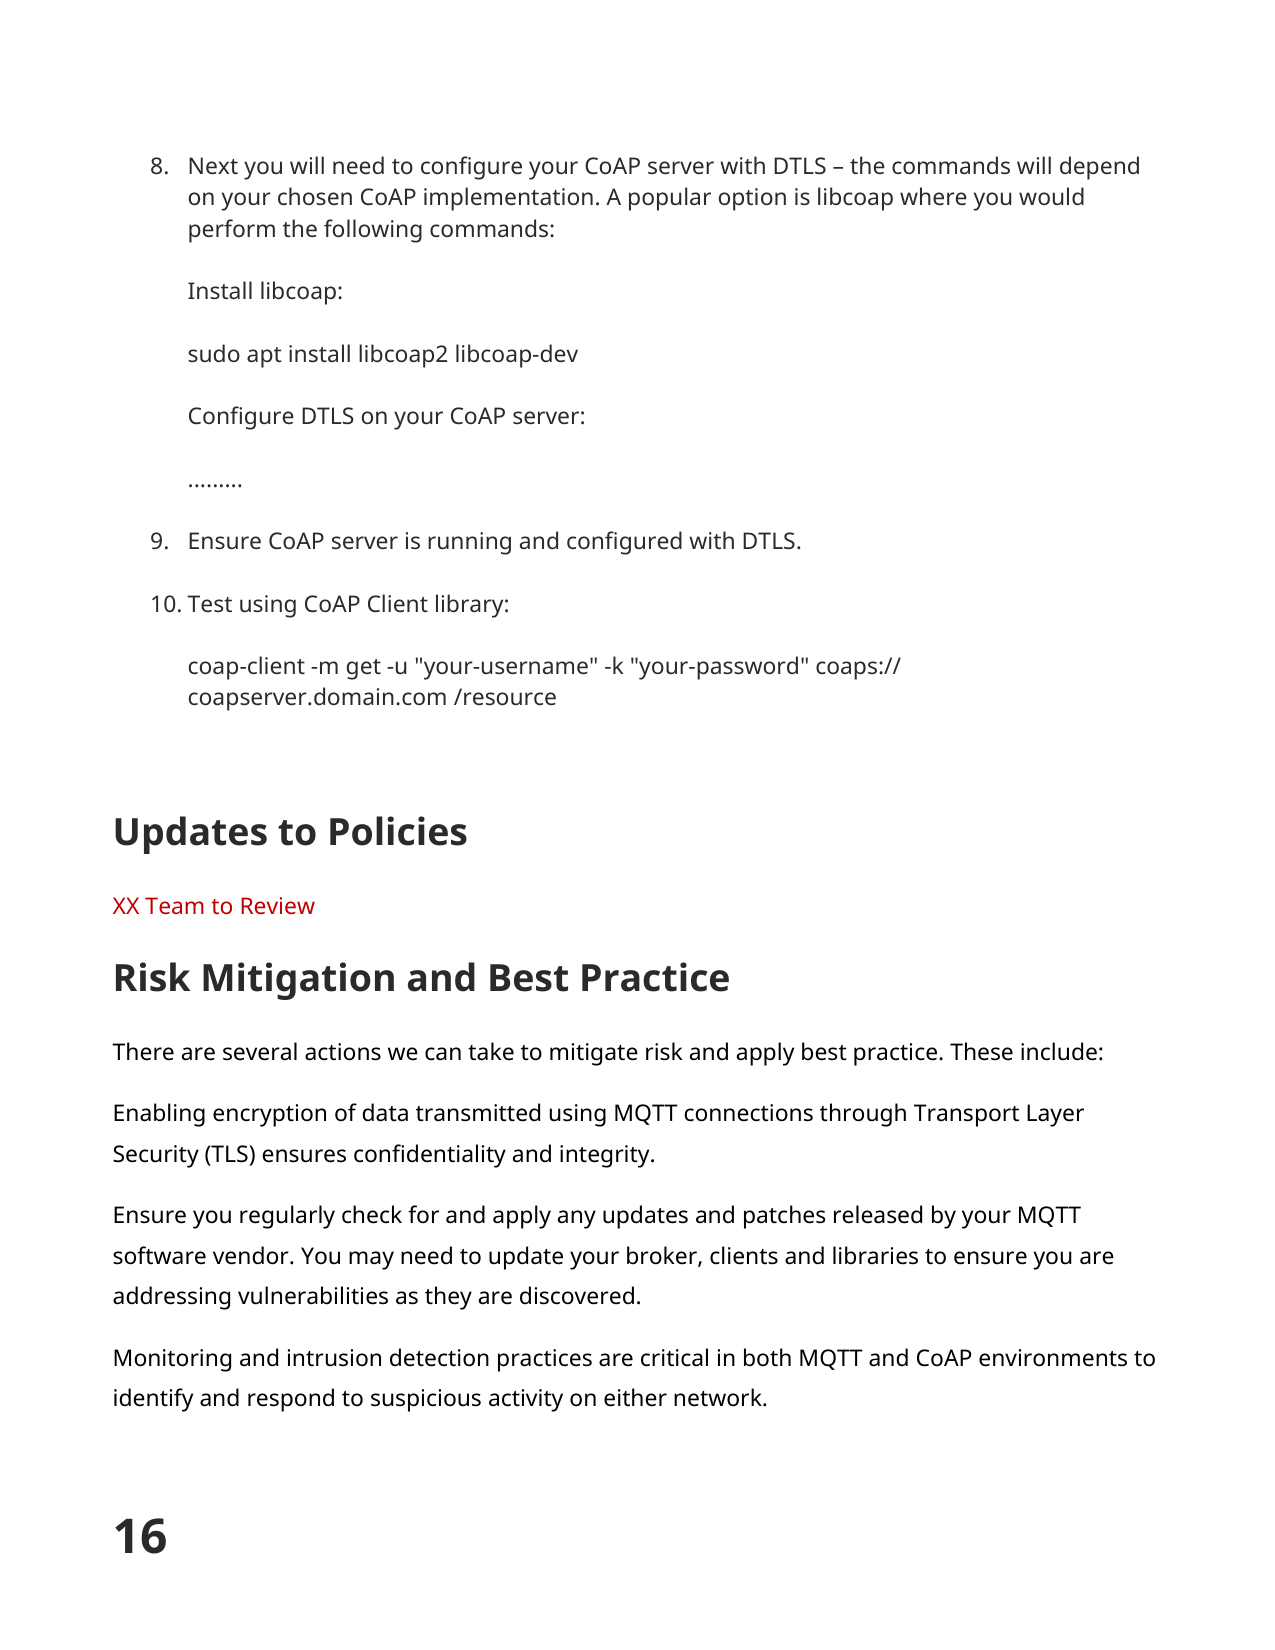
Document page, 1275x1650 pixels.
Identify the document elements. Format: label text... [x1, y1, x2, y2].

text XX Team to Review [112, 889, 1162, 921]
subtitle Risk Mitigation and Best Practice [112, 951, 1162, 1002]
subtitle Updates to Policies [112, 805, 1162, 856]
text Monitoring and intrusion detection practices are critical in both MQTT and CoAP environments to identify and respond to suspicious activity on either network. [112, 1342, 1162, 1413]
text Ensure you regularly check for and apply any updates and patches released by your MQTT software vendor. You may need to update your broker, clients and libraries to ensure you are addressing vulnerabilities as they are discovered. [112, 1199, 1162, 1311]
list Ensure CoAP server is running and configured with DTLS. [150, 525, 1162, 556]
text sudo apt install libcoap2 libcoap-dev [187, 337, 1162, 369]
text Enabling encryption of data transmitted using MQTT connections through Transport Layer Security (TLS) ensures confidentiality and integrity. [112, 1097, 1162, 1169]
list Next you will need to configure your CoAP server with DTLS – the commands will depend on your chosen CoAP implementation. A popular option is libcoap where you would perform the following commands: [150, 150, 1162, 244]
text Install libcoap: [187, 275, 1162, 306]
text Configure DTLS on your CoAP server: [187, 400, 1162, 431]
text ......... [187, 462, 1162, 494]
list Test using CoAP Client library: [150, 587, 1162, 619]
text There are several actions we can take to mitigate risk and apply best practice. These include: [112, 1035, 1162, 1067]
text coap-client -m get -u "your-username" -k "your-password" coaps:// coapserver.domain.com /resource [187, 650, 1162, 712]
